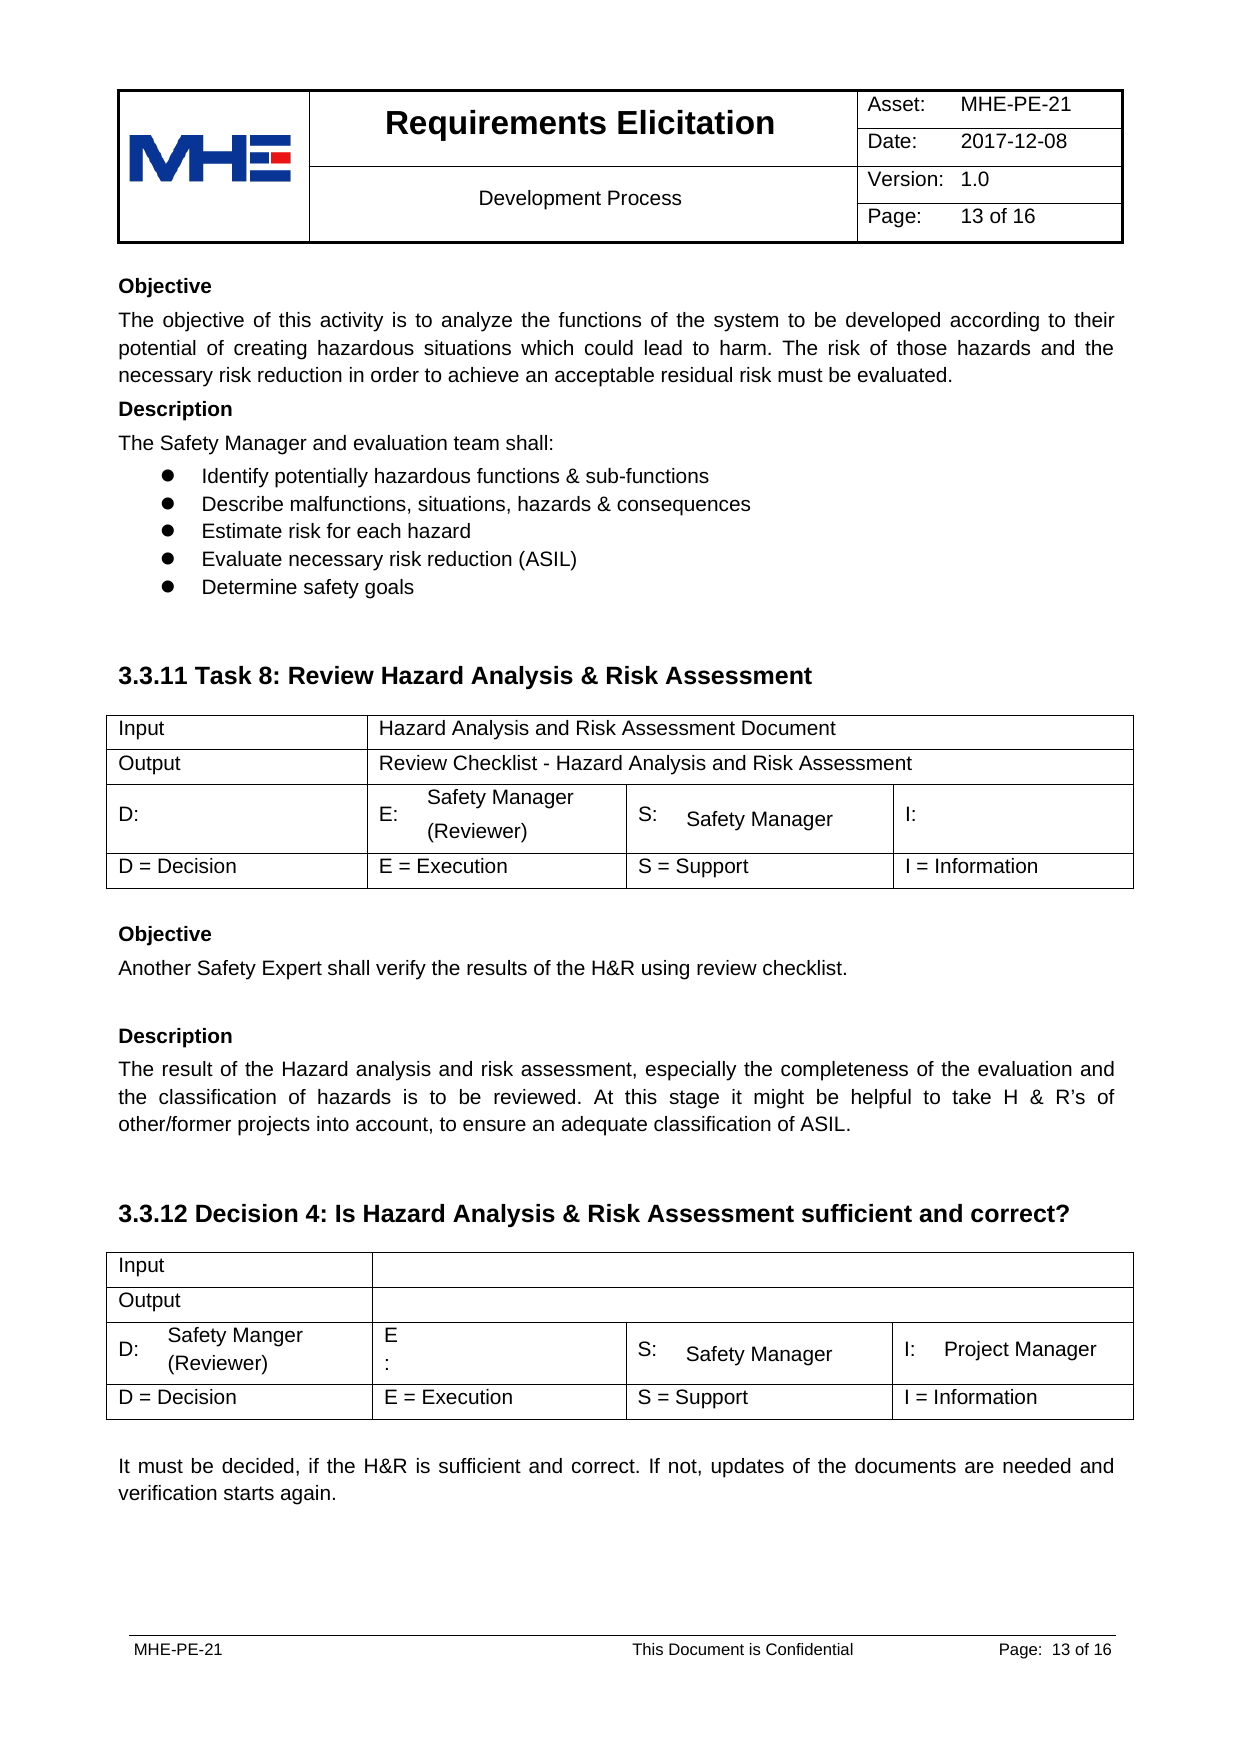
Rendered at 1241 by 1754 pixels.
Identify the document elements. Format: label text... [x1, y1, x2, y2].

list Describe malfunctions, situations, hazards & consequences [160, 492, 1116, 516]
subtitle Task 8: Review Hazard Analysis & Risk Assessment [118, 661, 1116, 689]
text Description [118, 397, 1116, 421]
table_cell D = Decision [107, 1385, 372, 1419]
picture [129, 135, 292, 186]
table_cell Safety Manager [674, 1323, 892, 1384]
table_cell Output [107, 750, 367, 784]
list Determine safety goals [160, 574, 1116, 598]
table_header Hazard Analysis and Risk Assessment Document [368, 716, 1133, 749]
text Another Safety Expert shall verify the results of the H&R using review checklist. [118, 956, 1116, 980]
table_cell E: [373, 1323, 421, 1384]
text Objective [118, 922, 1116, 946]
table_cell S = Support [627, 1385, 892, 1419]
table_header [373, 1253, 1133, 1287]
text The Safety Manager and evaluation team shall: [118, 430, 1116, 454]
table_cell [156, 785, 367, 853]
table_cell E = Execution [373, 1385, 626, 1419]
table_cell Output [107, 1288, 372, 1322]
table_cell E = Execution [368, 854, 626, 887]
table_header Input [107, 1253, 372, 1287]
list Identify potentially hazardous functions & sub-functions [160, 464, 1116, 488]
text The result of the Hazard analysis and risk assessment, especially the completeness of the evaluation and the classification of hazards is to be reviewed. At this stage it might be helpful to take H & R’s of other/former projects into account, to ensure an adequate classification of ASIL. [118, 1057, 1116, 1136]
table_cell [934, 785, 1133, 853]
text Objective [118, 274, 1116, 298]
text Description [118, 1023, 1116, 1047]
table_cell S: [627, 785, 675, 853]
table_cell Safety Manger (Reviewer) [156, 1323, 372, 1384]
list Evaluate necessary risk reduction (ASIL) [160, 547, 1116, 571]
table_cell D: [107, 1323, 156, 1384]
table_cell Project Manager [933, 1323, 1133, 1384]
table_cell Review Checklist - Hazard Analysis and Risk Assessment [368, 750, 1133, 784]
table_cell [421, 1323, 626, 1384]
table_cell [373, 1288, 1133, 1322]
text It must be decided, if the H&R is sufficient and correct. If not, updates of the documents are needed and verification starts again. [118, 1454, 1116, 1505]
table_cell I: [893, 1323, 933, 1384]
table_cell I = Information [894, 854, 1133, 887]
table_cell E: [368, 785, 416, 853]
table_cell D: [107, 785, 156, 853]
table_cell I = Information [893, 1385, 1133, 1419]
table_cell S = Support [627, 854, 893, 887]
table_cell Safety Manager [675, 785, 893, 853]
subtitle Decision 4: Is Hazard Analysis & Risk Assessment sufficient and correct? [118, 1198, 1116, 1227]
table_cell D = Decision [107, 854, 367, 887]
table_cell I: [894, 785, 934, 853]
table_cell Safety Manager (Reviewer) [416, 785, 626, 853]
table_header Input [107, 716, 367, 749]
table_cell S: [627, 1323, 674, 1384]
list Estimate risk for each hazard [160, 519, 1116, 543]
text The objective of this activity is to analyze the functions of the system to be developed according to their potential of creating hazardous situations which could lead to harm. The risk of those hazards and the necessary risk reduction in order to achieve an acceptable residual risk must be evaluated. [118, 308, 1116, 387]
